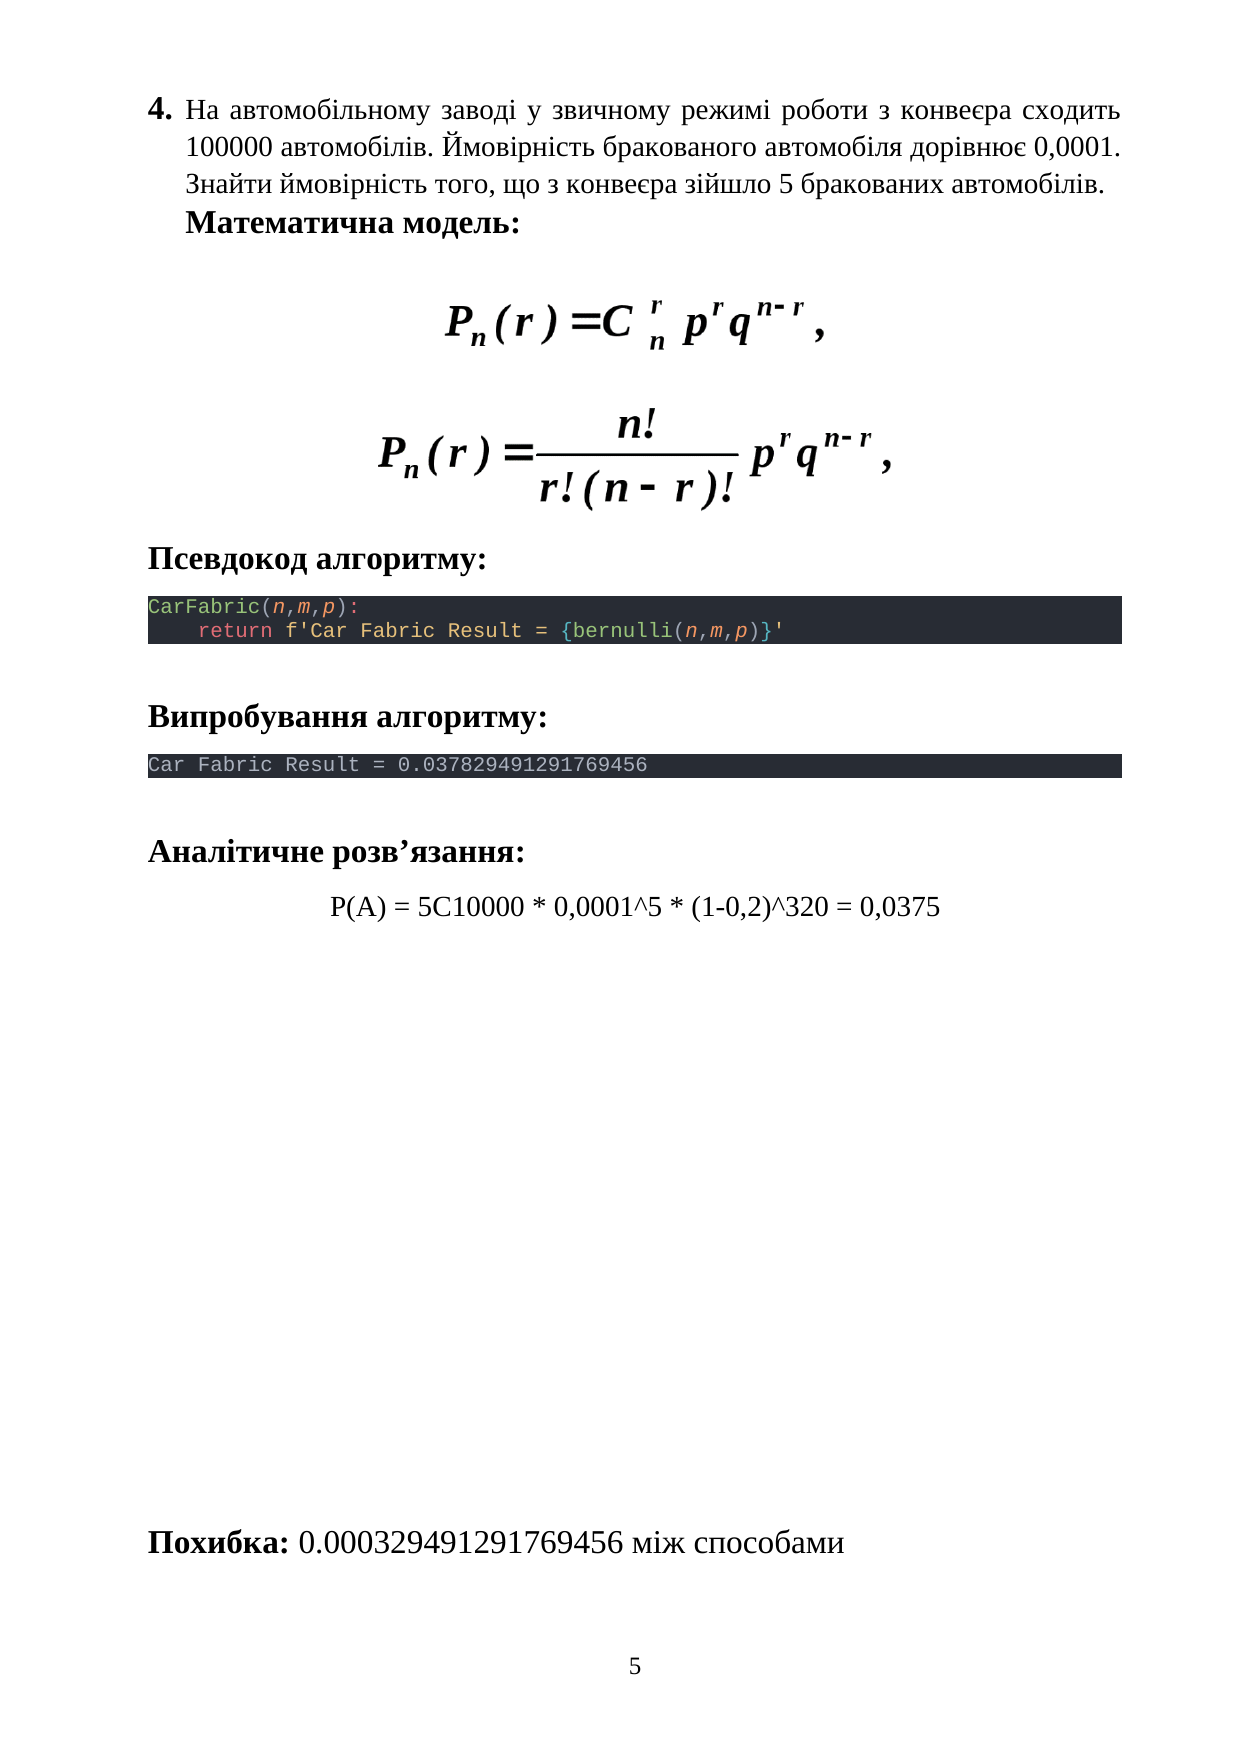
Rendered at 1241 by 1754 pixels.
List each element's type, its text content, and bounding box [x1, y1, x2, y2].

text P(A) = 5C10000 * 0,0001^5 * (1-0,2)^320 = 0,0375 [148, 889, 1122, 922]
picture [370, 260, 899, 520]
text Car Fabric Result = 0.037829491291769456 [148, 754, 1122, 778]
text CarFabric(n,m,p): return f'Car Fabric Result = {bernulli(n,m,p)}' [148, 596, 1122, 644]
text Аналітичне розв’язання: [148, 831, 1122, 869]
text Псевдокод алгоритму: [148, 538, 1122, 577]
text Похибка: 0.000329491291769456 між способами [148, 1523, 1122, 1561]
list На автомобільному заводі у звичному режимі роботи з конвеєра сходить 100000 автомобілів. Ймовірність бракованого автомобіля дорівнює 0,0001. Знайти ймовірність того, що з конвеєра зійшло 5 бракованих автомобілів. [148, 89, 1122, 199]
text Випробування алгоритму: [148, 696, 1122, 735]
list Математична модель: [185, 202, 1122, 240]
